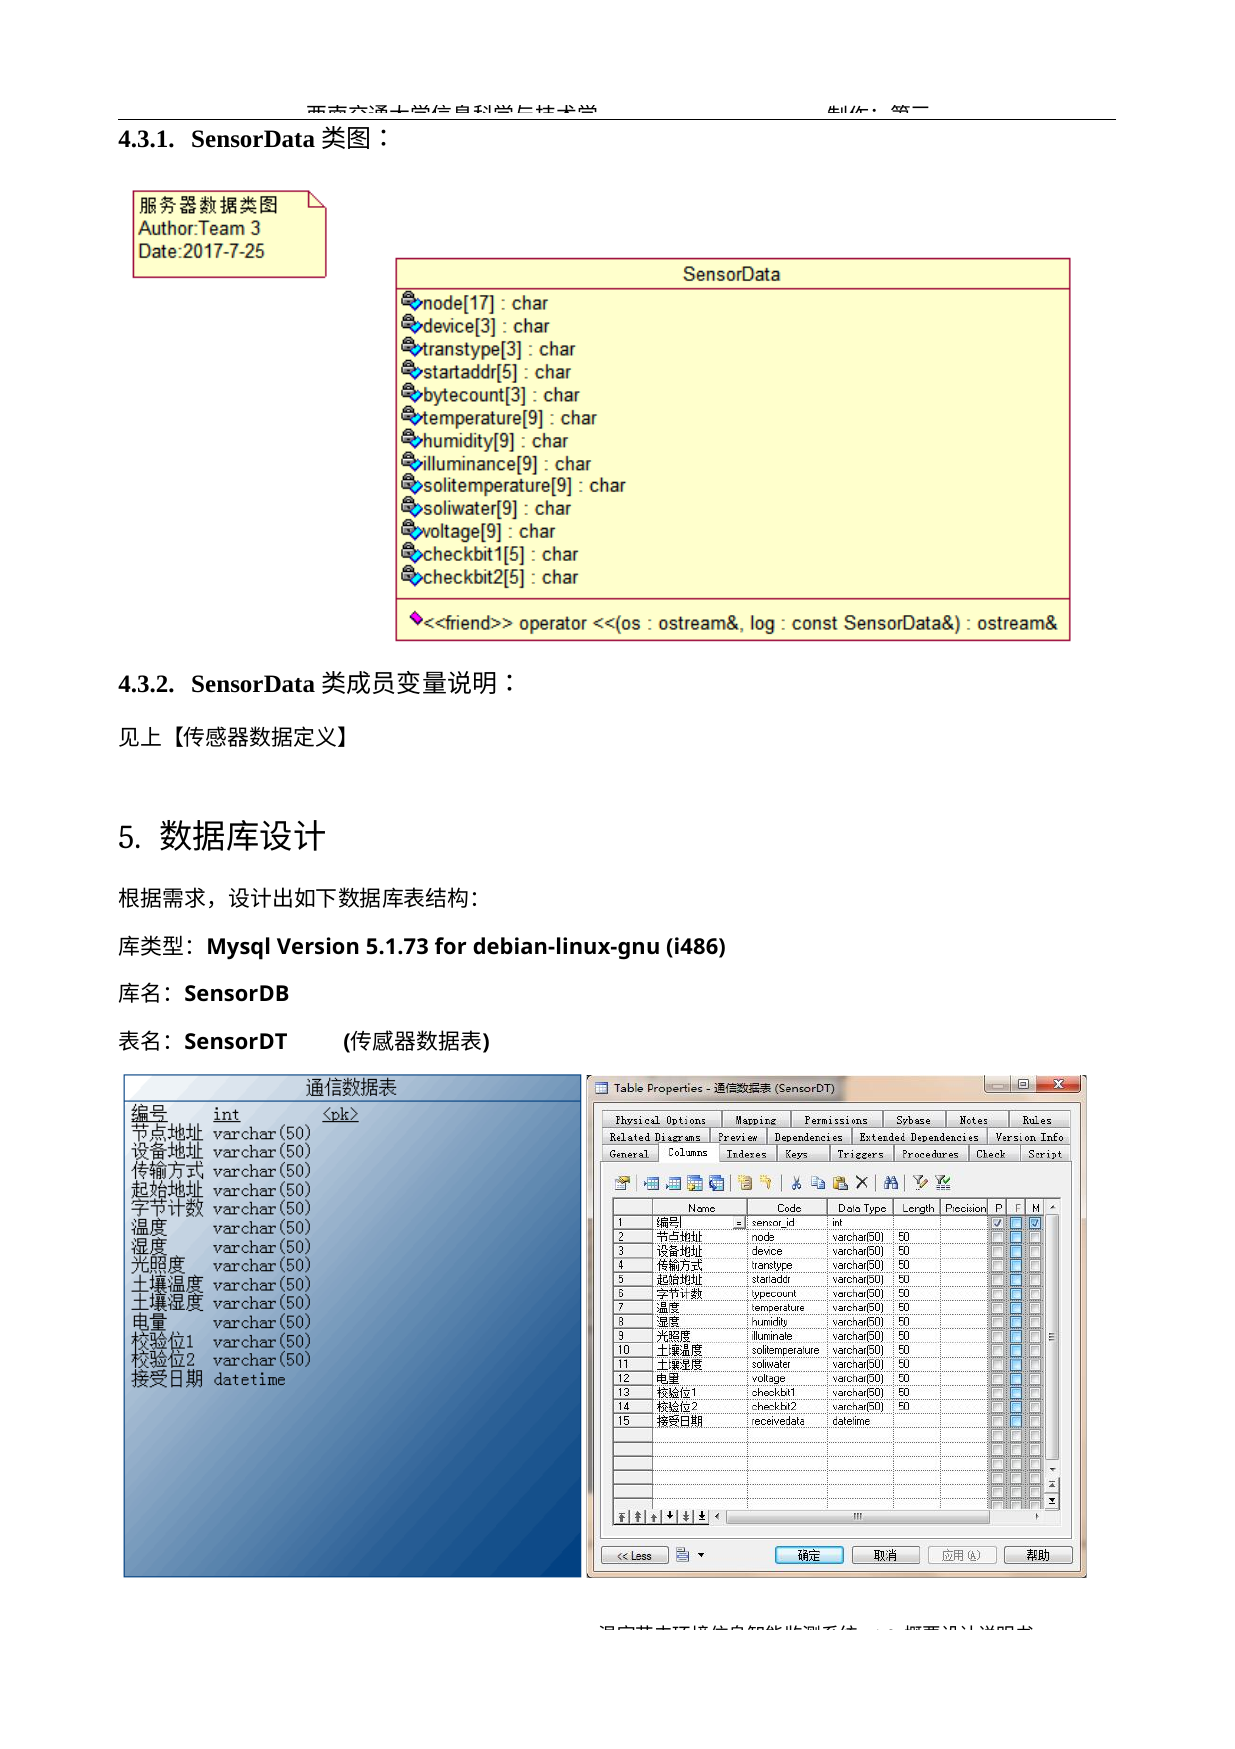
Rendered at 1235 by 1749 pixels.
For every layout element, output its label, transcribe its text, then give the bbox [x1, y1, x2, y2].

text 表名：SensorDT (传感器数据表) [118, 1024, 1116, 1056]
picture [118, 1071, 1087, 1578]
text 库类型：Mysql Version 5.1.73 for debian-linux-gnu (i486) [118, 929, 1116, 961]
picture [118, 170, 1082, 652]
text 根据需求，设计出如下数据库表结构： [118, 881, 1116, 913]
text 4.3.2. SensorData 类成员变量说明： [118, 665, 1116, 699]
text 见上【传感器数据定义】 [118, 716, 1116, 751]
text 5. 数据库设计 [118, 813, 1116, 859]
text 库名：SensorDB [118, 976, 1116, 1008]
